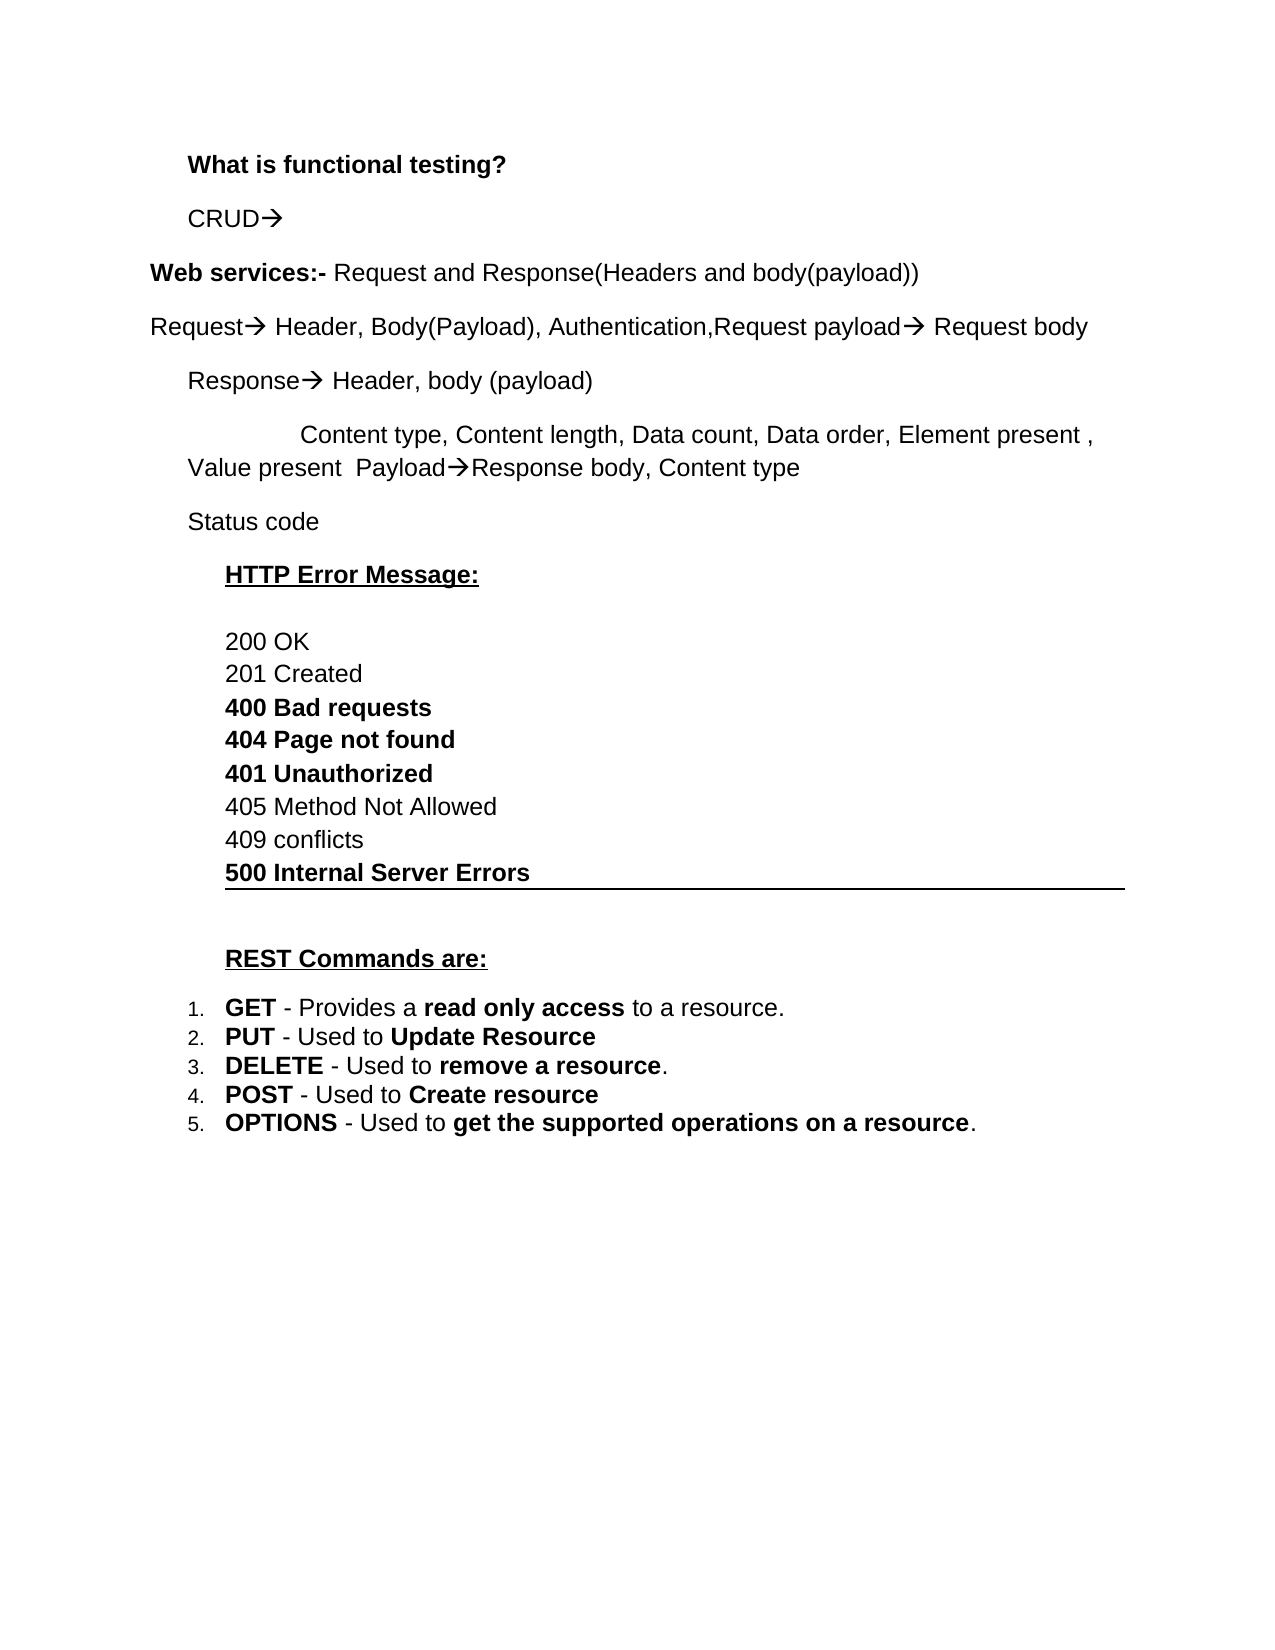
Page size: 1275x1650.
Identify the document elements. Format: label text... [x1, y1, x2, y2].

list PUT - Used to Update Resource [187, 1022, 1120, 1051]
list DELETE - Used to remove a resource. [187, 1051, 1120, 1080]
list 409 conflicts [225, 824, 1125, 853]
list 404 Page not found [225, 726, 1125, 754]
list 500 Internal Server Errors [225, 858, 1125, 888]
list HTTP Error Message: [225, 560, 1125, 589]
list 400 Bad requests [225, 692, 1125, 721]
text What is functional testing? [187, 150, 1125, 179]
list OPTIONS - Used to get the supported operations on a resource. [187, 1108, 1120, 1137]
list 201 Created [225, 659, 1125, 688]
text Web services:- Request and Response(Headers and body(payload)) [150, 258, 1125, 287]
text Response Header, body (payload) [187, 366, 1125, 394]
list 401 Unauthorized [225, 758, 1125, 787]
list GET - Provides a read only access to a resource. [187, 993, 1120, 1022]
list REST Commands are: [225, 944, 1125, 973]
list 200 OK [225, 626, 1125, 655]
text Status code [187, 507, 1125, 535]
list 405 Method Not Allowed [225, 792, 1125, 820]
list POST - Used to Create resource [187, 1080, 1120, 1108]
text Content type, Content length, Data count, Data order, Element present , Value present PayloadResponse body, Content type [187, 419, 1125, 481]
text Request Header, Body(Payload), Authentication,Request payload Request body [150, 312, 1125, 341]
text CRUD [187, 204, 1125, 233]
